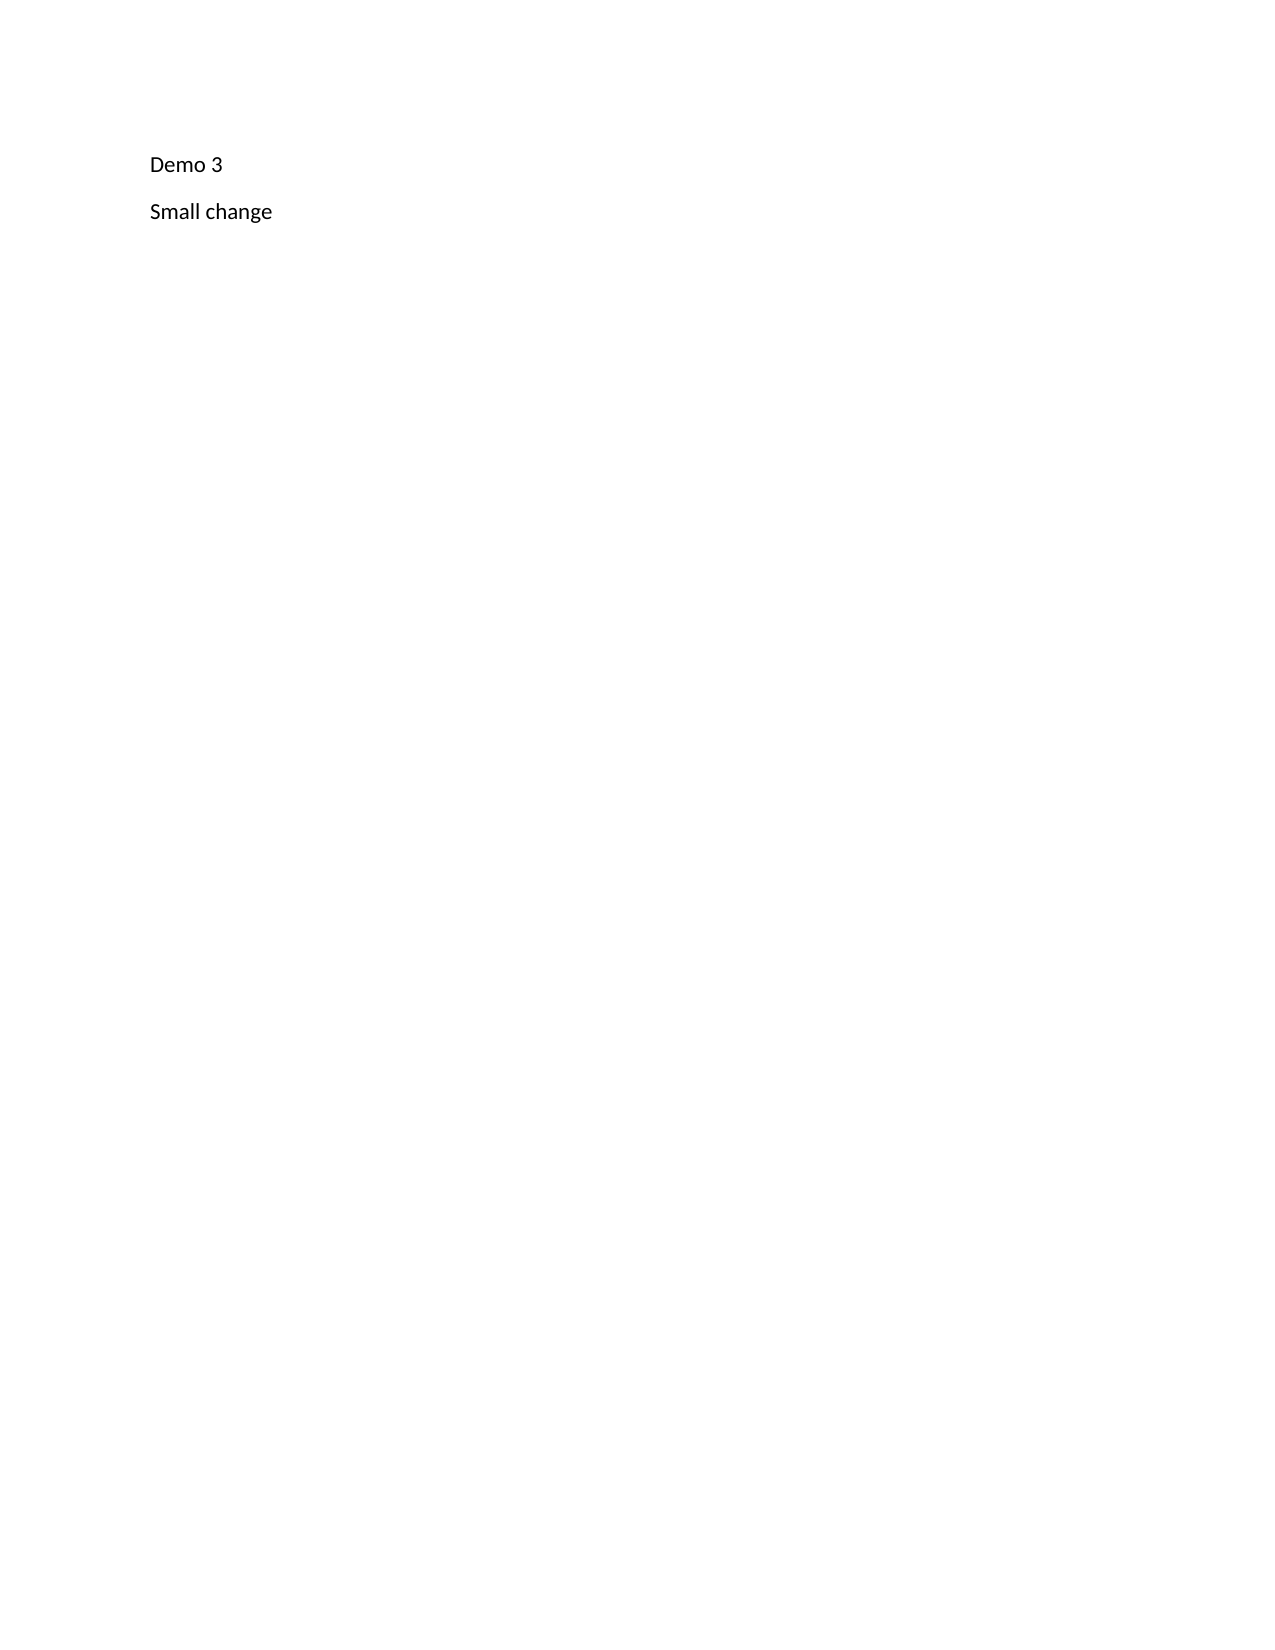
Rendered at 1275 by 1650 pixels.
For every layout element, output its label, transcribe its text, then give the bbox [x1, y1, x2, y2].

text Demo 3 [150, 150, 1125, 178]
text Small change [150, 197, 1125, 225]
